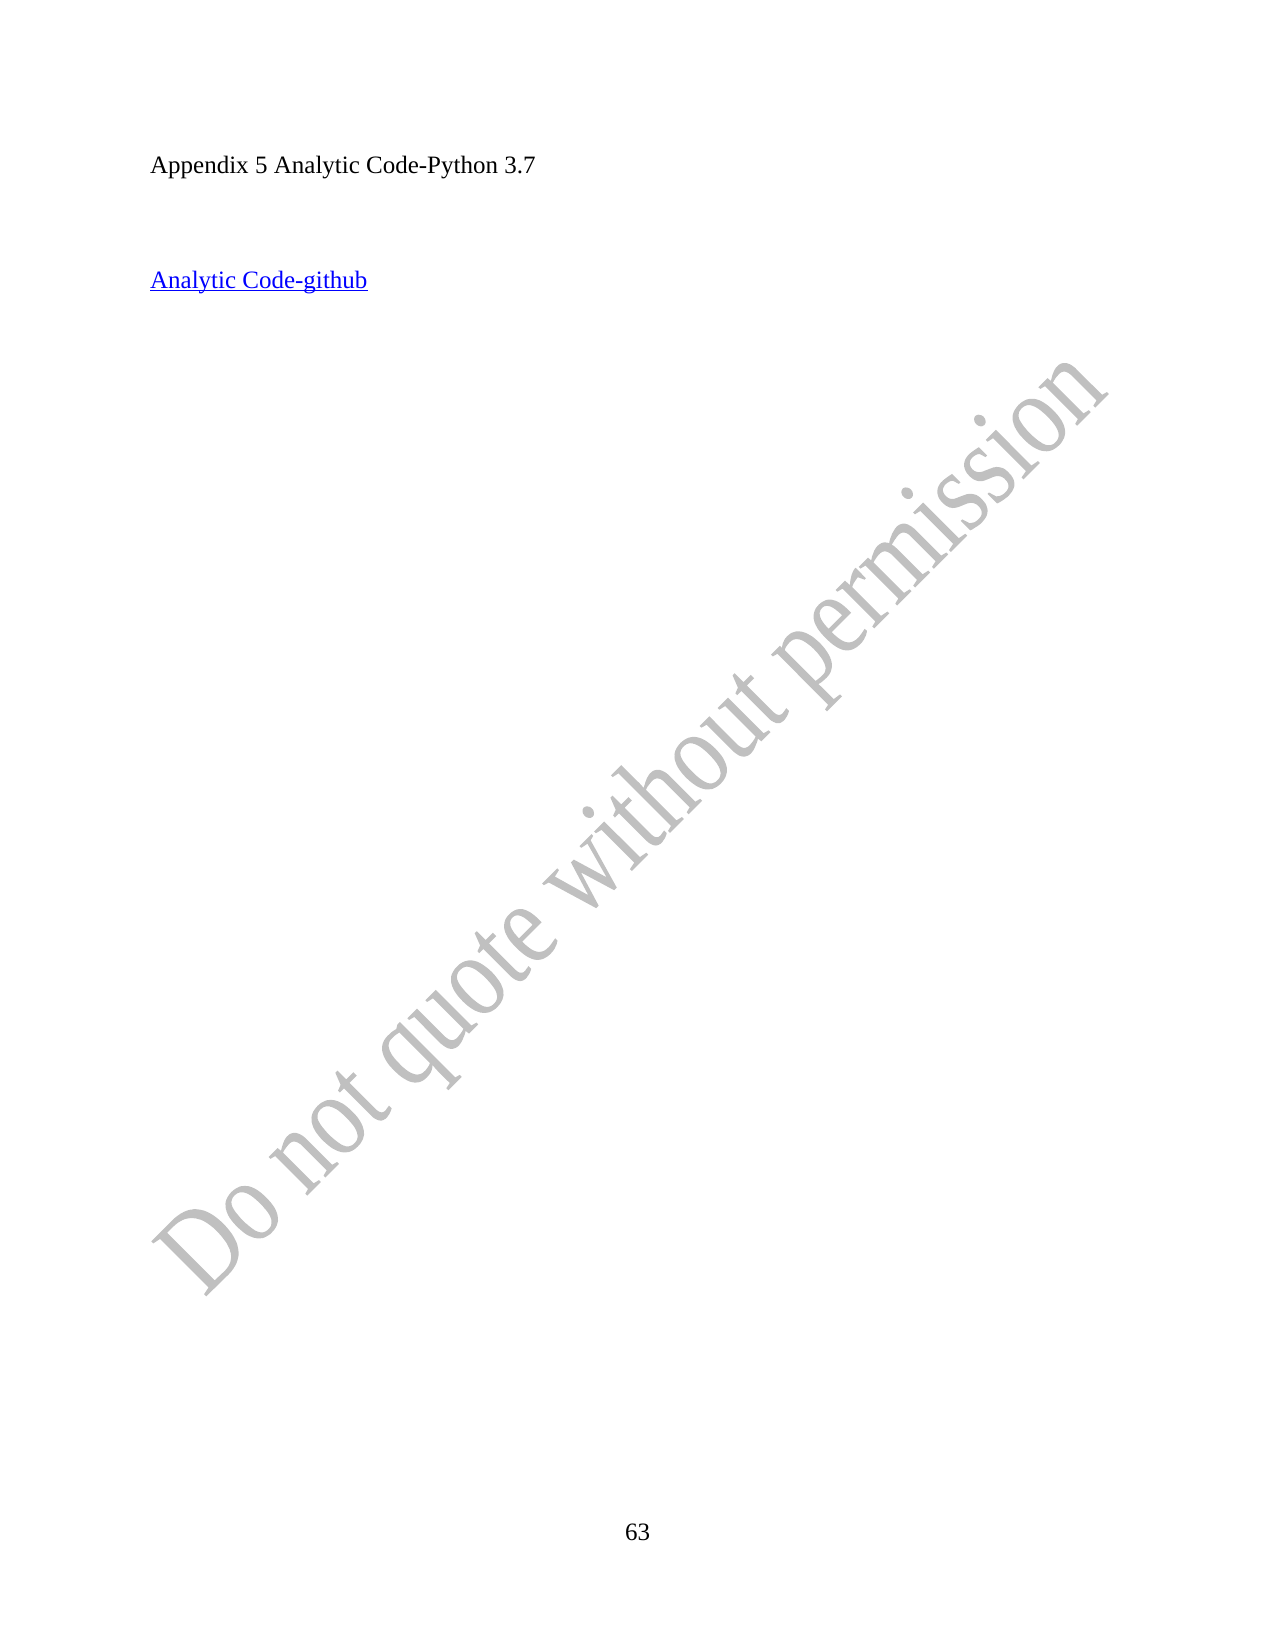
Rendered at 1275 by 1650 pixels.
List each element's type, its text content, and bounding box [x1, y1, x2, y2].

text Analytic Code-github [150, 265, 1125, 294]
